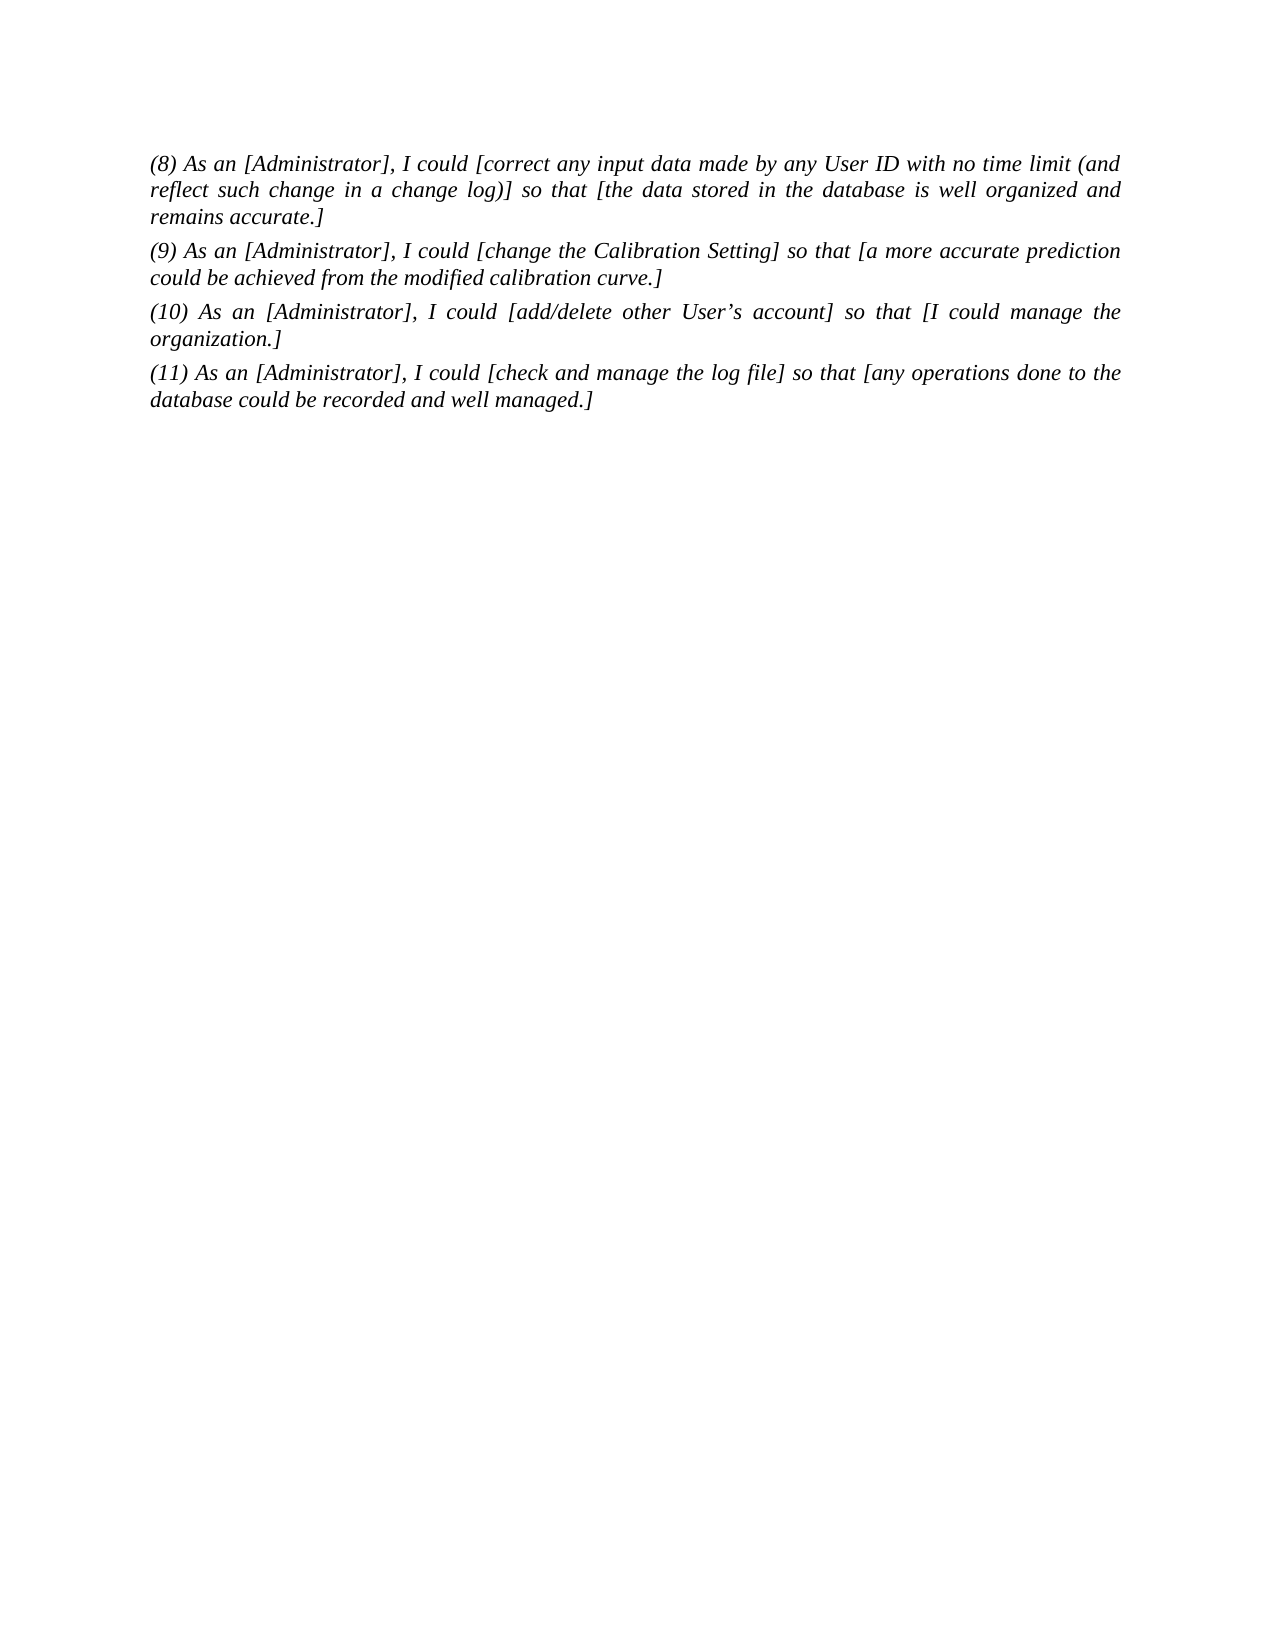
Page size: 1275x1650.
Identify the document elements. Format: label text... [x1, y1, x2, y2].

text (10) As an [Administrator], I could [add/delete other User’s account] so that [I could manage the organization.] [150, 298, 1125, 351]
text (8) As an [Administrator], I could [correct any input data made by any User ID with no time limit (and reflect such change in a change log)] so that [the data stored in the database is well organized and remains accurate.] [324, 150, 1125, 229]
text (9) As an [Administrator], I could [change the Calibration Setting] so that [a more accurate prediction could be achieved from the modified calibration curve.] [150, 237, 1125, 290]
text (11) As an [Administrator], I could [check and manage the log file] so that [any operations done to the database could be recorded and well managed.] [150, 359, 1125, 412]
